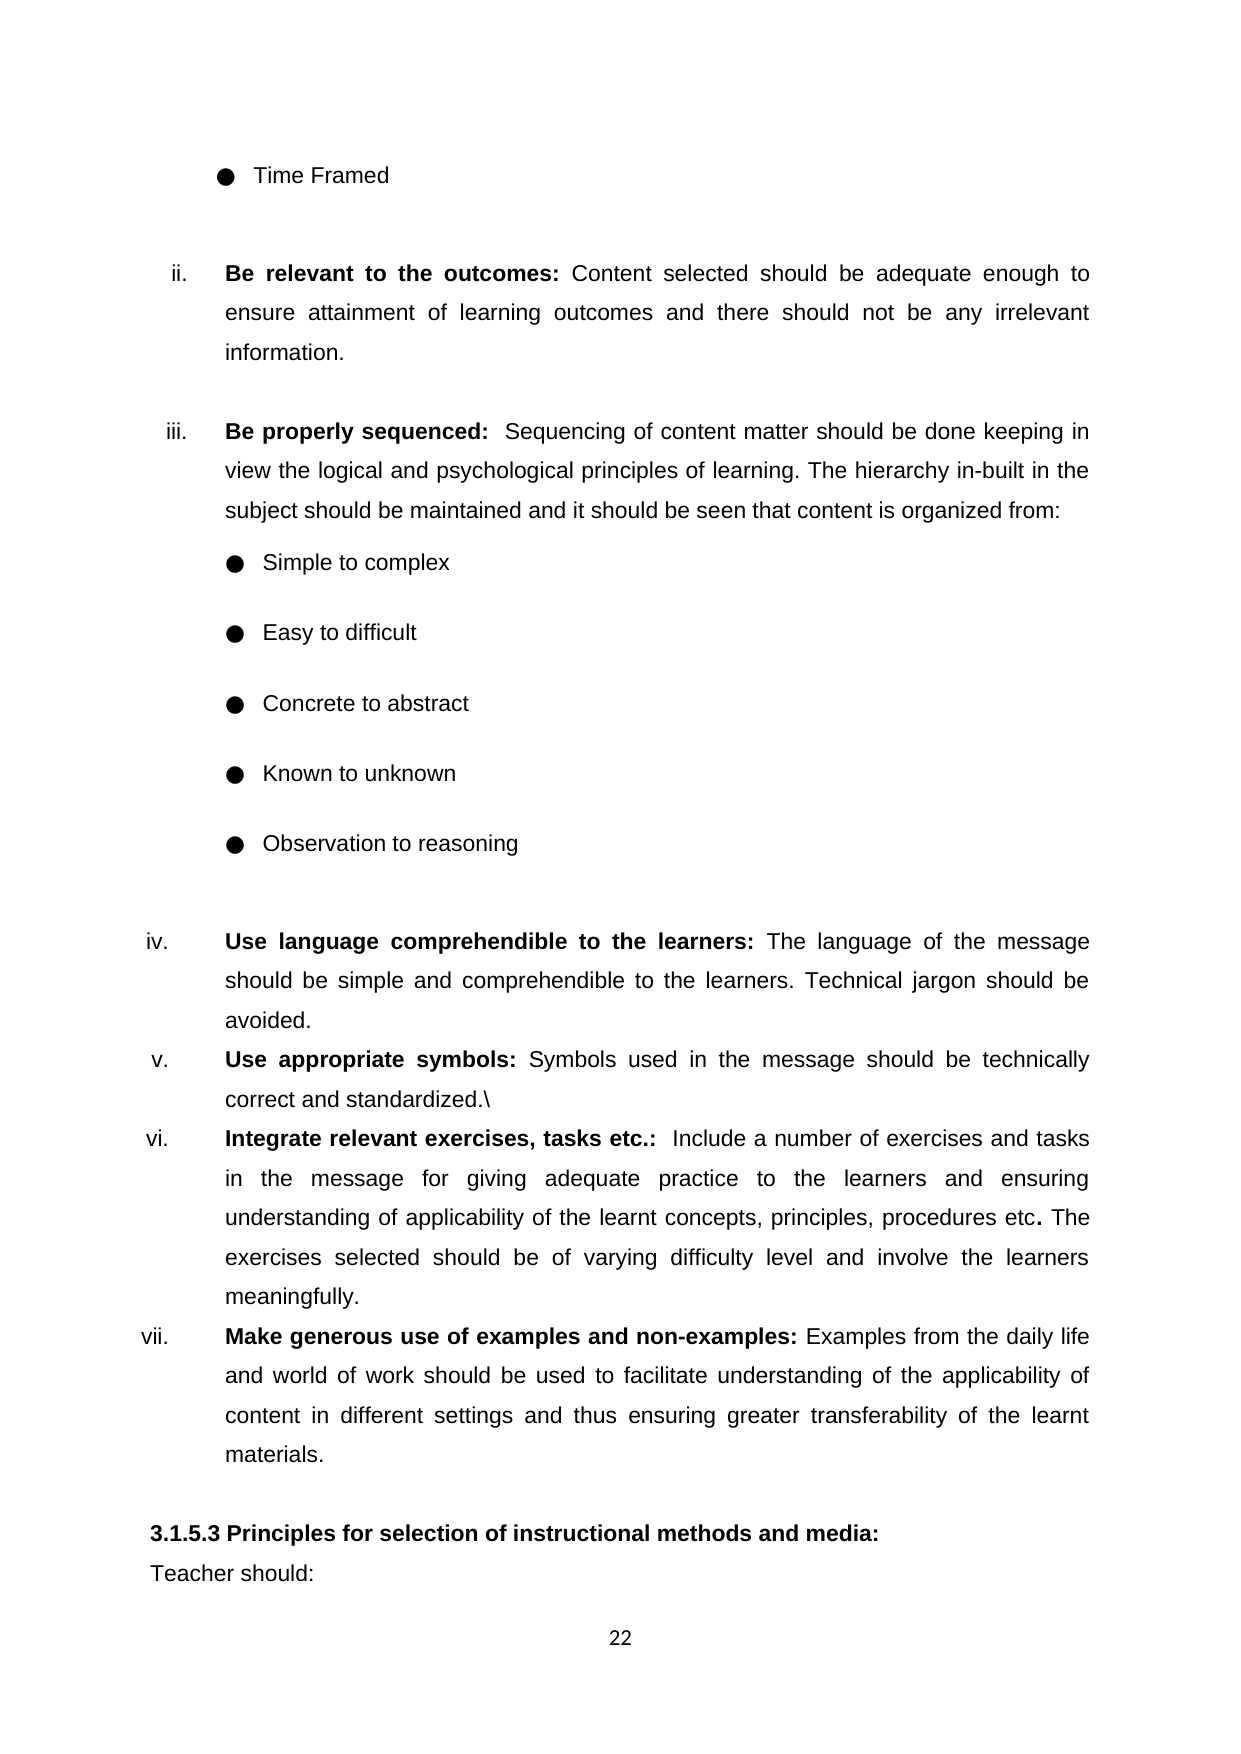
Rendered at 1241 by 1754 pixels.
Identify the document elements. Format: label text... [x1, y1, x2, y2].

list Make generous use of examples and non-examples: Examples from the daily life and world of work should be used to facilitate understanding of the applicability of content in different settings and thus ensuring greater transferability of the learnt materials. [169, 1323, 1090, 1467]
list Observation to reasoning [225, 818, 1090, 865]
list Known to unknown [225, 747, 1090, 794]
list Integrate relevant exercises, tasks etc.: Include a number of exercises and tasks in the message for giving adequate practice to the learners and ensuring understanding of applicability of the learnt concepts, principles, procedures etc. The exercises selected should be of varying difficulty level and involve the learners meaningfully. [169, 1125, 1090, 1309]
list Time Framed [216, 150, 1090, 197]
list Be properly sequenced: Sequencing of content matter should be done keeping in view the logical and psychological principles of learning. The hierarchy in-built in the subject should be maintained and it should be seen that content is organized from: [187, 418, 1090, 523]
list Simple to complex [225, 536, 1090, 583]
list Use appropriate symbols: Symbols used in the message should be technically correct and standardized.\ [169, 1046, 1090, 1112]
text Teacher should: [150, 1559, 1090, 1586]
list Be relevant to the outcomes: Content selected should be adequate enough to ensure attainment of learning outcomes and there should not be any irrelevant information. [187, 260, 1090, 365]
text 3.1.5.3 Principles for selection of instructional methods and media: [150, 1520, 1090, 1546]
list Concrete to abstract [225, 677, 1090, 724]
list Easy to difficult [225, 607, 1090, 654]
list Use language comprehendible to the learners: The language of the message should be simple and comprehendible to the learners. Technical jargon should be avoided. [169, 928, 1090, 1033]
